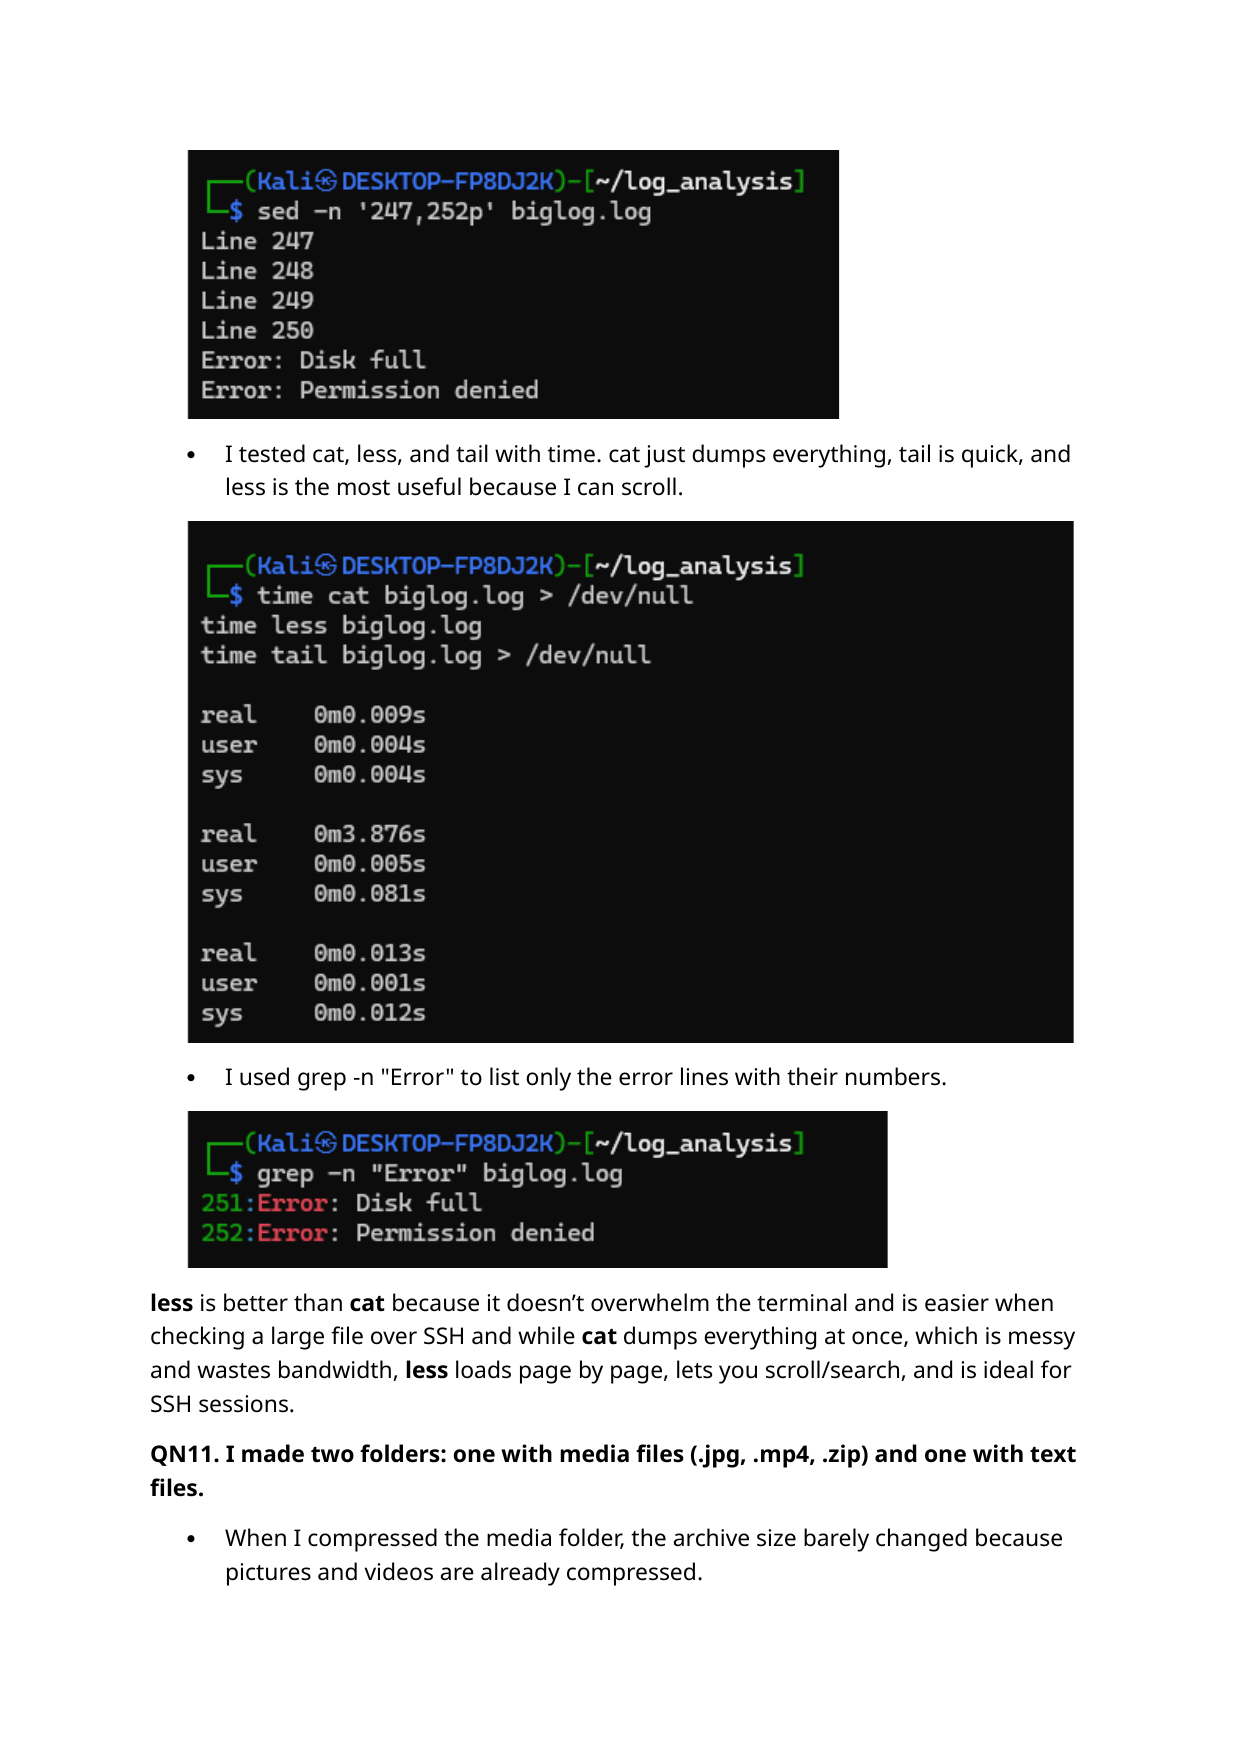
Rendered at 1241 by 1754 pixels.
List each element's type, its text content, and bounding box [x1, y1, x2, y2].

list I used grep -n "Error" to list only the error lines with their numbers. [187, 1061, 1090, 1092]
picture [187, 150, 840, 419]
picture [187, 1111, 888, 1268]
picture [187, 521, 1074, 1043]
text less is better than cat because it doesn’t overwhelm the terminal and is easier when checking a large file over SSH and while cat dumps everything at once, which is messy and wastes bandwidth, less loads page by page, lets you scroll/search, and is ideal for SSH sessions. [150, 1287, 1090, 1419]
text QN11. I made two folders: one with media files (.jpg, .mp4, .zip) and one with text files. [150, 1438, 1090, 1503]
list When I compressed the media folder, the archive size barely changed because pictures and videos are already compressed. [187, 1522, 1090, 1587]
list I tested cat, less, and tail with time. cat just dumps everything, tail is quick, and less is the most useful because I can scroll. [187, 438, 1090, 503]
